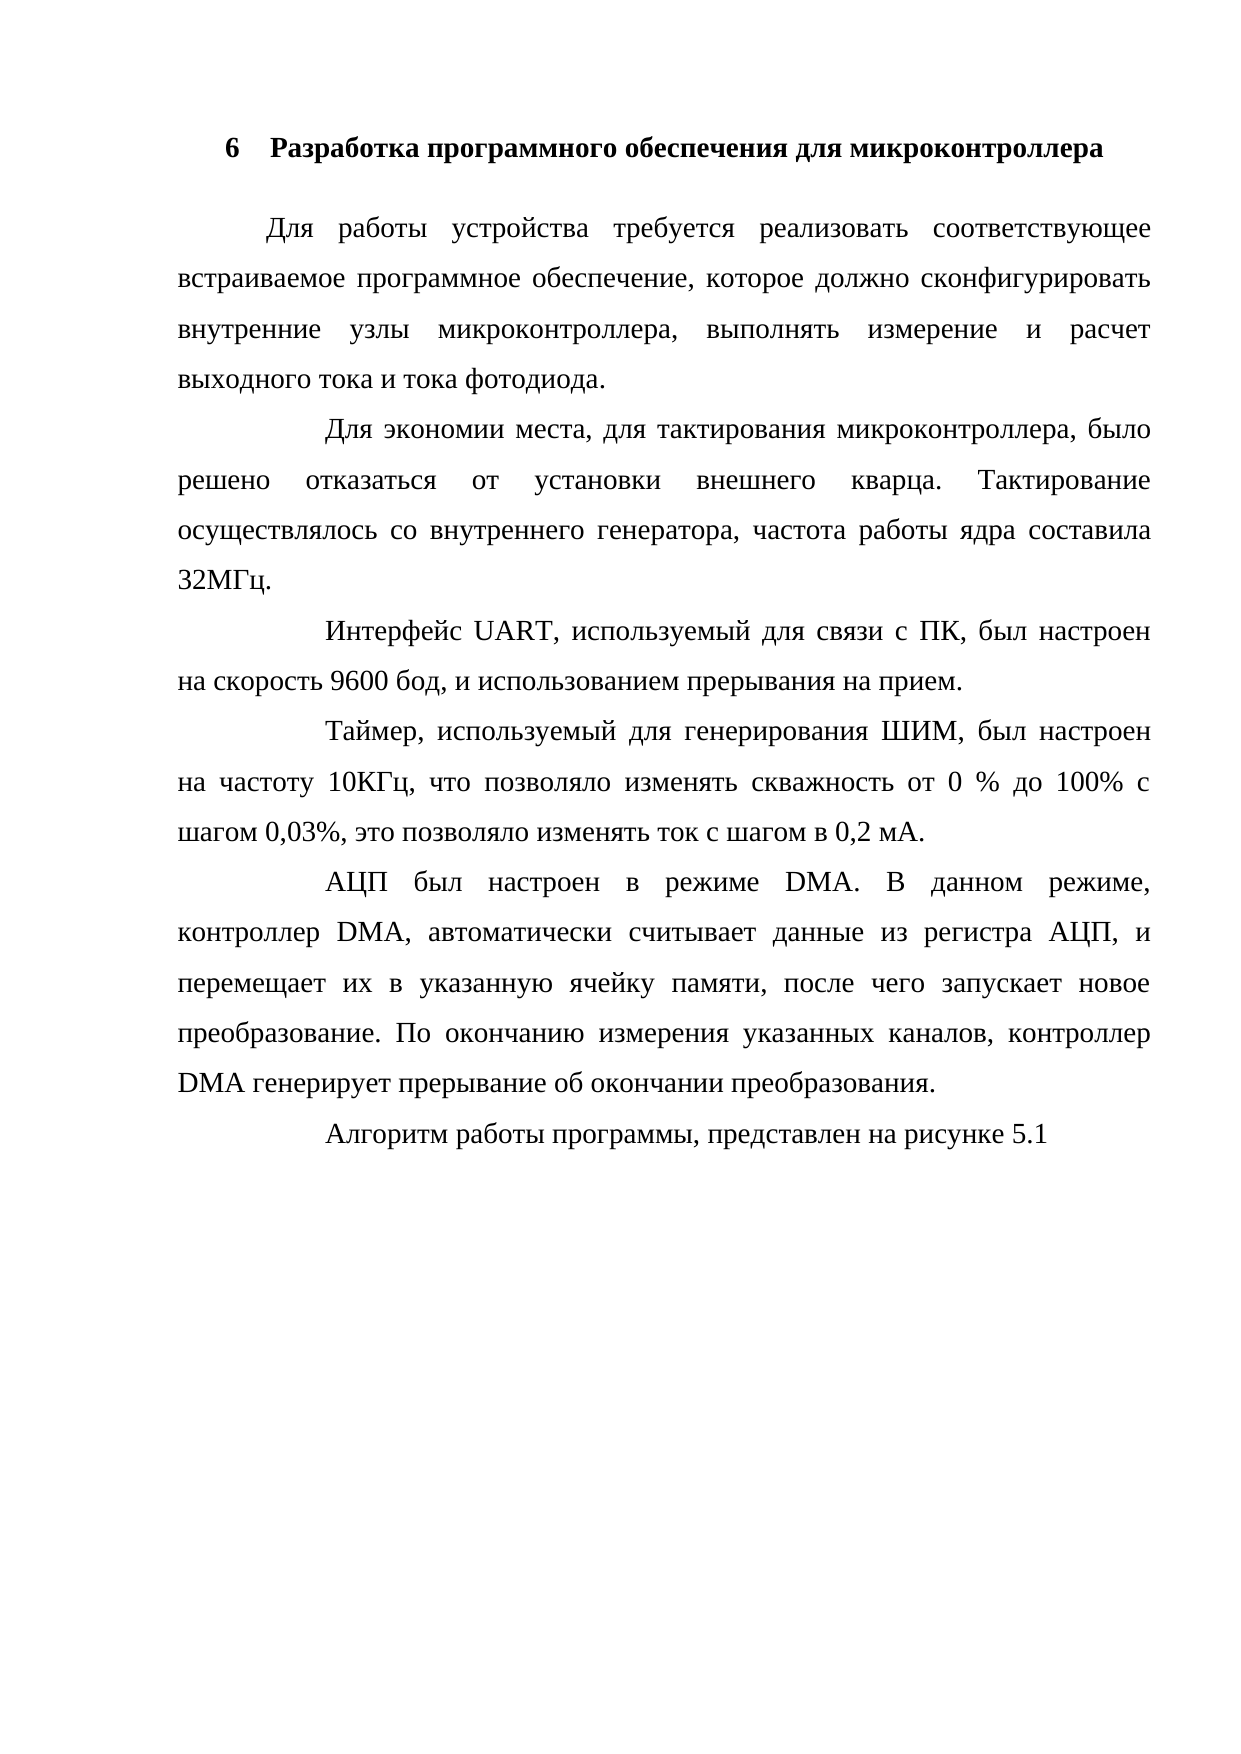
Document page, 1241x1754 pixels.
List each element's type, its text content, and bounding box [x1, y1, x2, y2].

text Таймер, используемый для генерирования ШИМ, был настроен на частоту 10КГц, что позволяло изменять скважность от 0 % до 100% с шагом 0,03%, это позволяло изменять ток с шагом в 0,2 мА. [177, 713, 1152, 847]
text Для экономии места, для тактирования микроконтроллера, было решено отказаться от установки внешнего кварца. Тактирование осуществлялось со внутреннего генератора, частота работы ядра составила 32МГц. [177, 411, 1152, 596]
text Для работы устройства требуется реализовать соответствующее встраиваемое программное обеспечение, которое должно сконфигурировать внутренние узлы микроконтроллера, выполнять измерение и расчет выходного тока и тока фотодиода. [177, 210, 1152, 395]
subtitle Разработка программного обеспечения для микроконтроллера [177, 131, 1152, 164]
text Алгоритм работы программы, представлен на рисунке 5.1 [177, 1116, 1152, 1149]
text АЦП был настроен в режиме DMA. В данном режиме, контроллер DMA, автоматически считывает данные из регистра АЦП, и перемещает их в указанную ячейку памяти, после чего запускает новое преобразование. По окончанию измерения указанных каналов, контроллер DMA генерирует прерывание об окончании преобразования. [177, 864, 1152, 1099]
text Интерфейс UART, используемый для связи с ПК, был настроен на скорость 9600 бод, и использованием прерывания на прием. [177, 613, 1152, 697]
